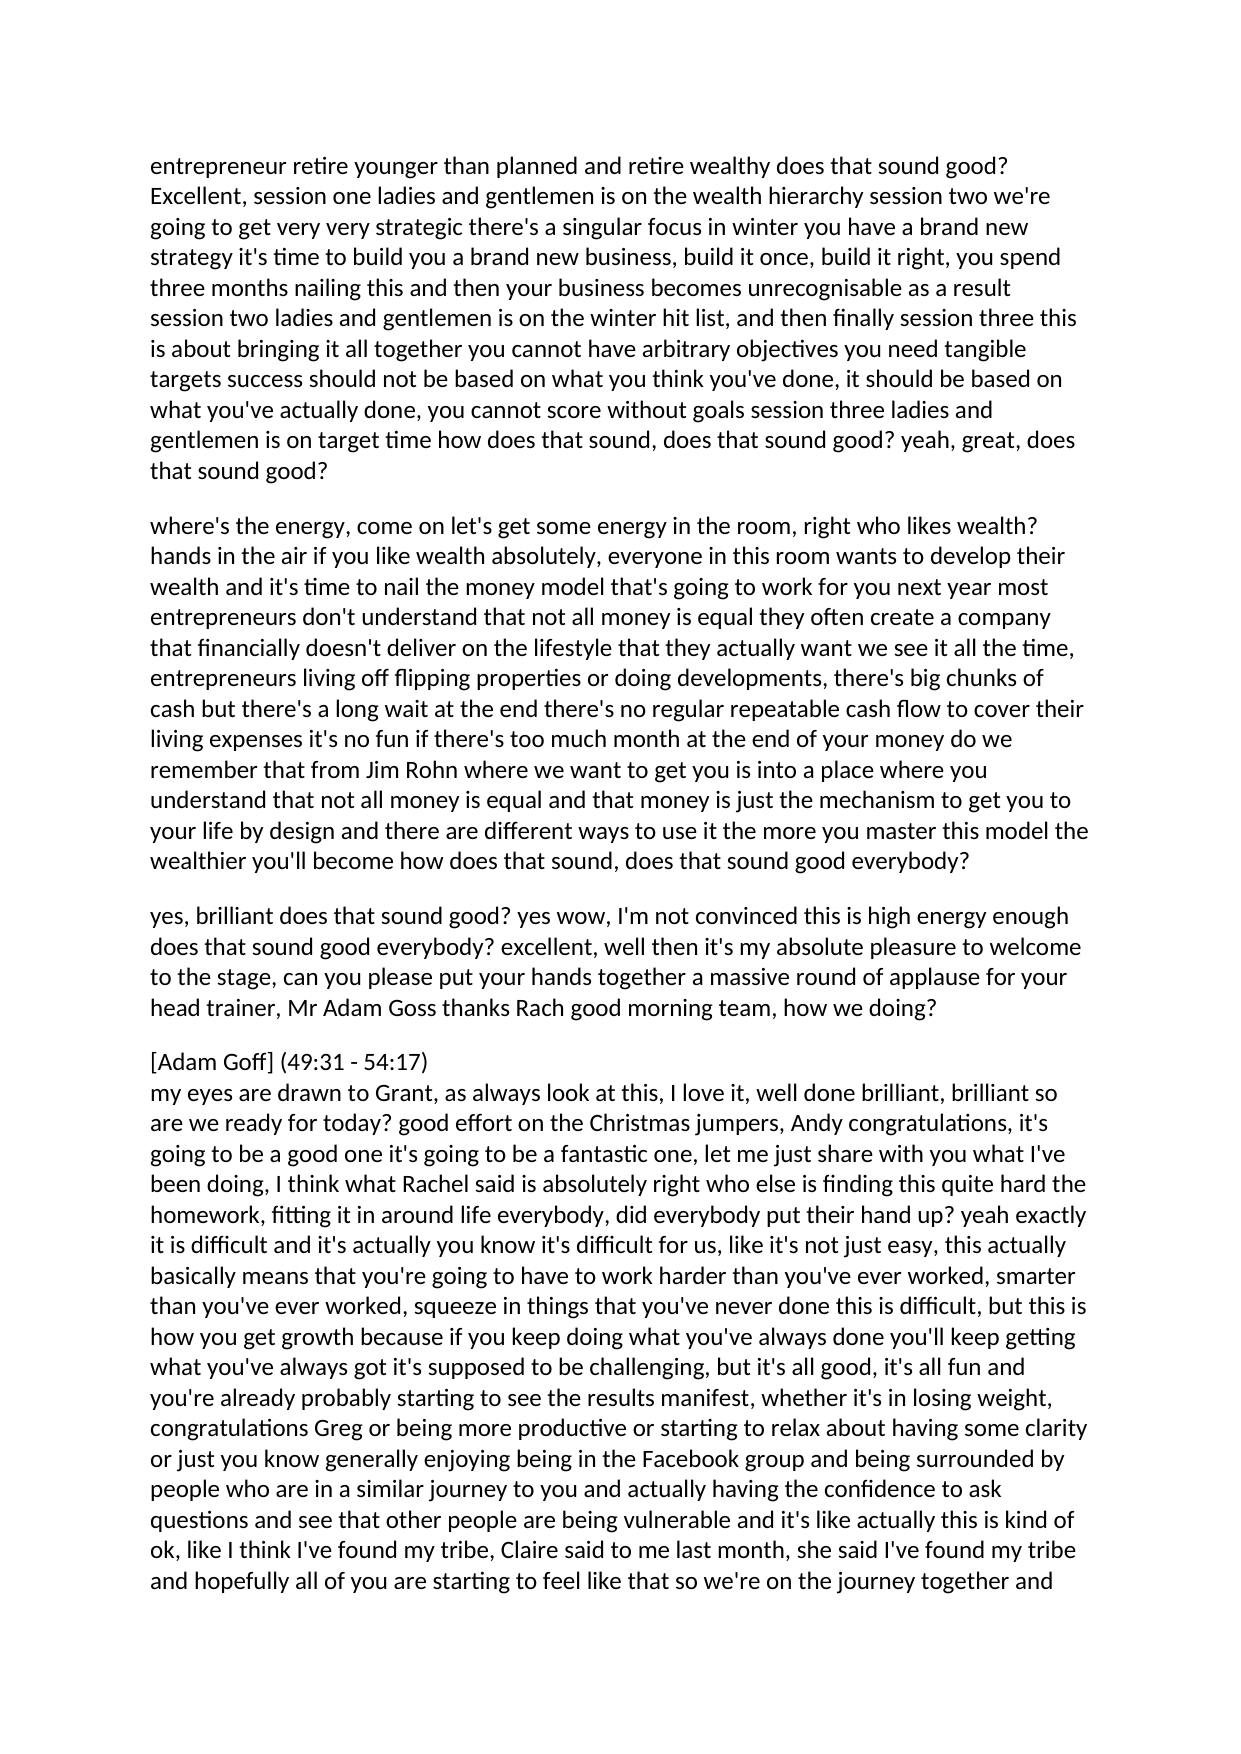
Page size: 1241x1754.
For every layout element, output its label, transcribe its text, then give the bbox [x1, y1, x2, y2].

text yes, brilliant does that sound good? yes wow, I'm not convinced this is high energy enough does that sound good everybody? excellent, well then it's my absolute pleasure to welcome to the stage, can you please put your hands together a massive round of applause for your head trainer, Mr Adam Goss thanks Rach good morning team, how we doing? [150, 900, 1090, 1022]
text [150, 150, 1090, 486]
text where's the energy, come on let's get some energy in the room, right who likes wealth? hands in the air if you like wealth absolutely, everyone in this room wants to develop their wealth and it's time to nail the money model that's going to work for you next year most entrepreneurs don't understand that not all money is equal they often create a company that financially doesn't deliver on the lifestyle that they actually want we see it all the time, entrepreneurs living off flipping properties or doing developments, there's big chunks of cash but there's a long wait at the end there's no regular repeatable cash flow to cover their living expenses it's no fun if there's too much month at the end of your money do we remember that from Jim Rohn where we want to get you is into a place where you understand that not all money is equal and that money is just the mechanism to get you to your life by design and there are different ways to use it the more you master this model the wealthier you'll become how does that sound, does that sound good everybody? [150, 510, 1090, 876]
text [150, 1077, 1090, 1596]
text [Adam Goff] (49:31 - 54:17) [150, 1046, 1090, 1077]
